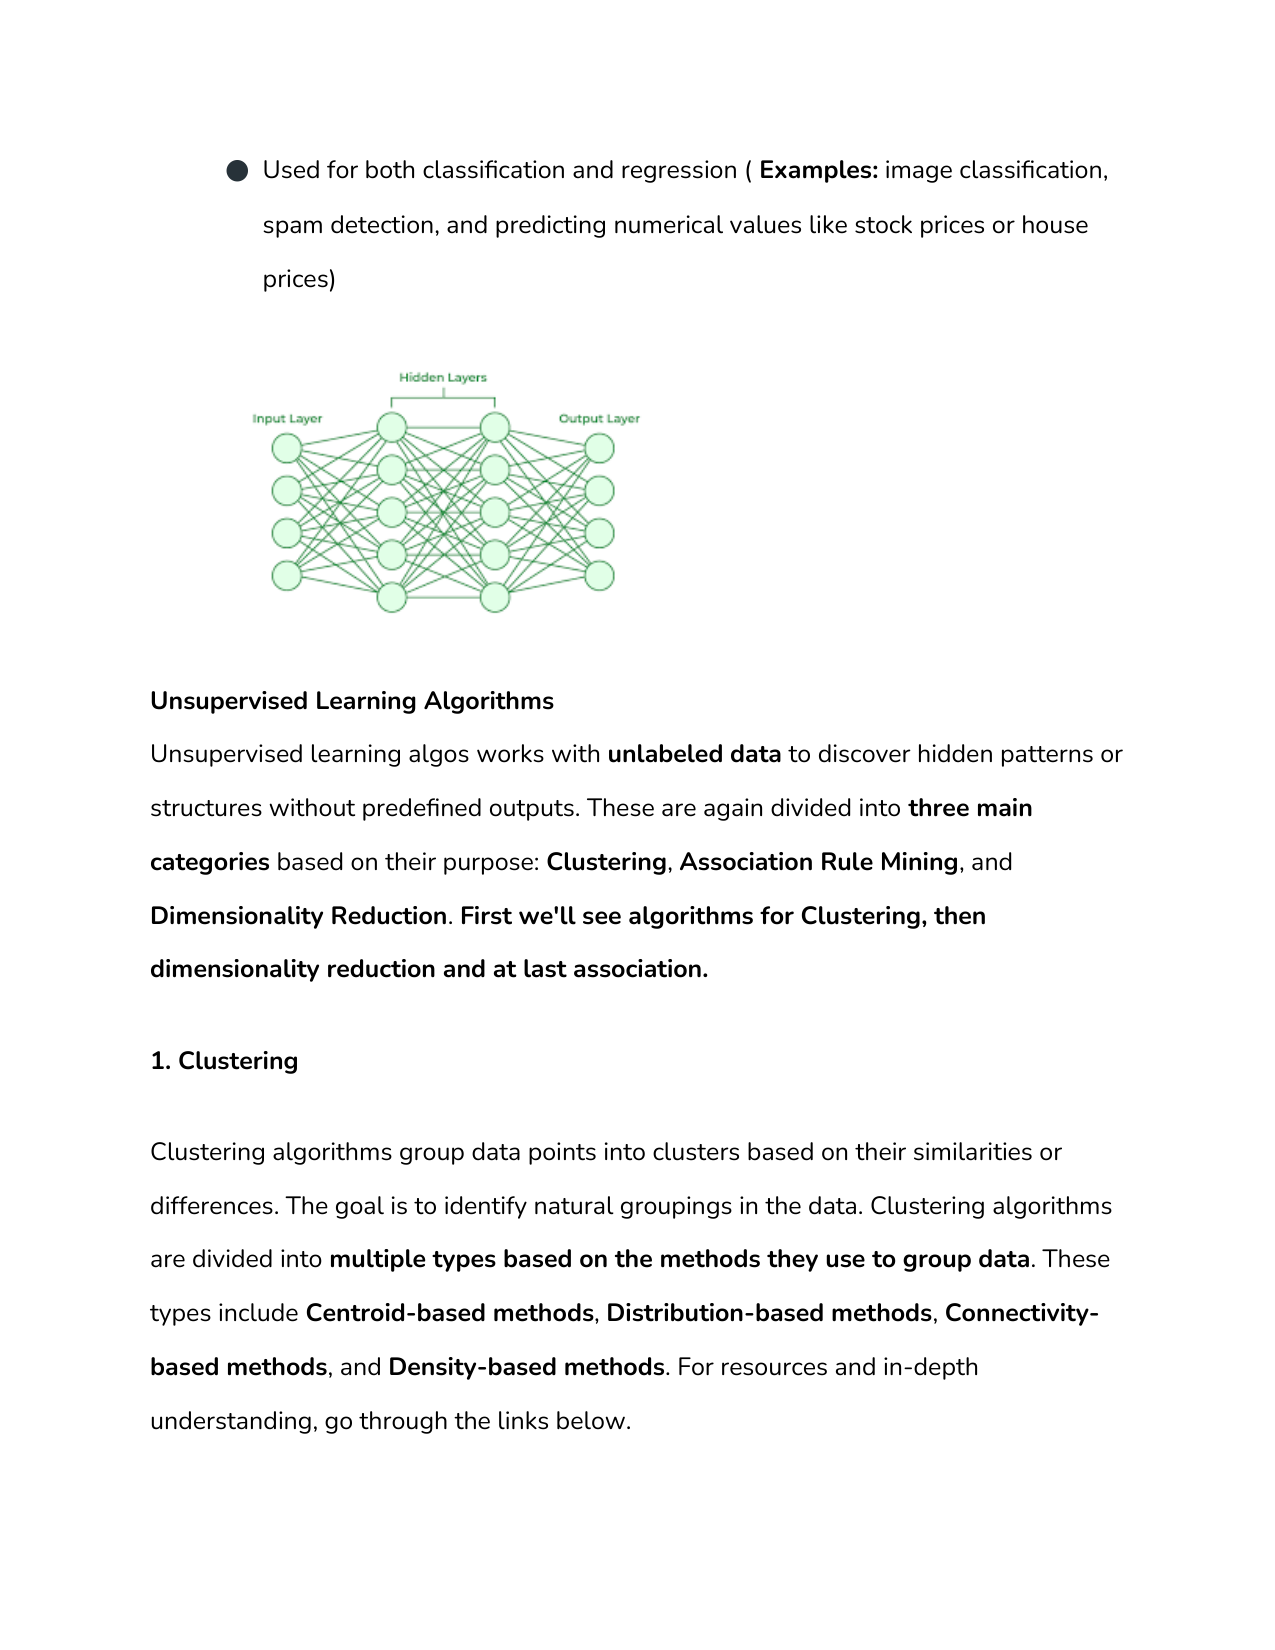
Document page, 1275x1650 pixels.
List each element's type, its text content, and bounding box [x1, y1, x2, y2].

text Clustering algorithms group data points into clusters based on their similarities or differences. The goal is to identify natural groupings in the data. Clustering algorithms are divided into multiple types based on the methods they use to group data. These types include Centroid-based methods, Distribution-based methods, Connectivity-based methods, and Density-based methods. For resources and in-depth understanding, go through the links below. [150, 1135, 1125, 1438]
picture [225, 353, 668, 632]
subtitle Unsupervised Learning Algorithms [150, 684, 1125, 718]
subtitle 1. Clustering [150, 1044, 1125, 1078]
text Unsupervised learning algos works with unlabeled data to discover hidden patterns or structures without predefined outputs. These are again divided into three main categories based on their purpose: Clustering, Association Rule Mining, and Dimensionality Reduction. First we'll see algorithms for Clustering, then dimensionality reduction and at last association. [150, 738, 1125, 987]
list Used for both classification and regression ( Examples: image classification, spam detection, and predicting numerical values like stock prices or house prices) [225, 150, 1125, 296]
